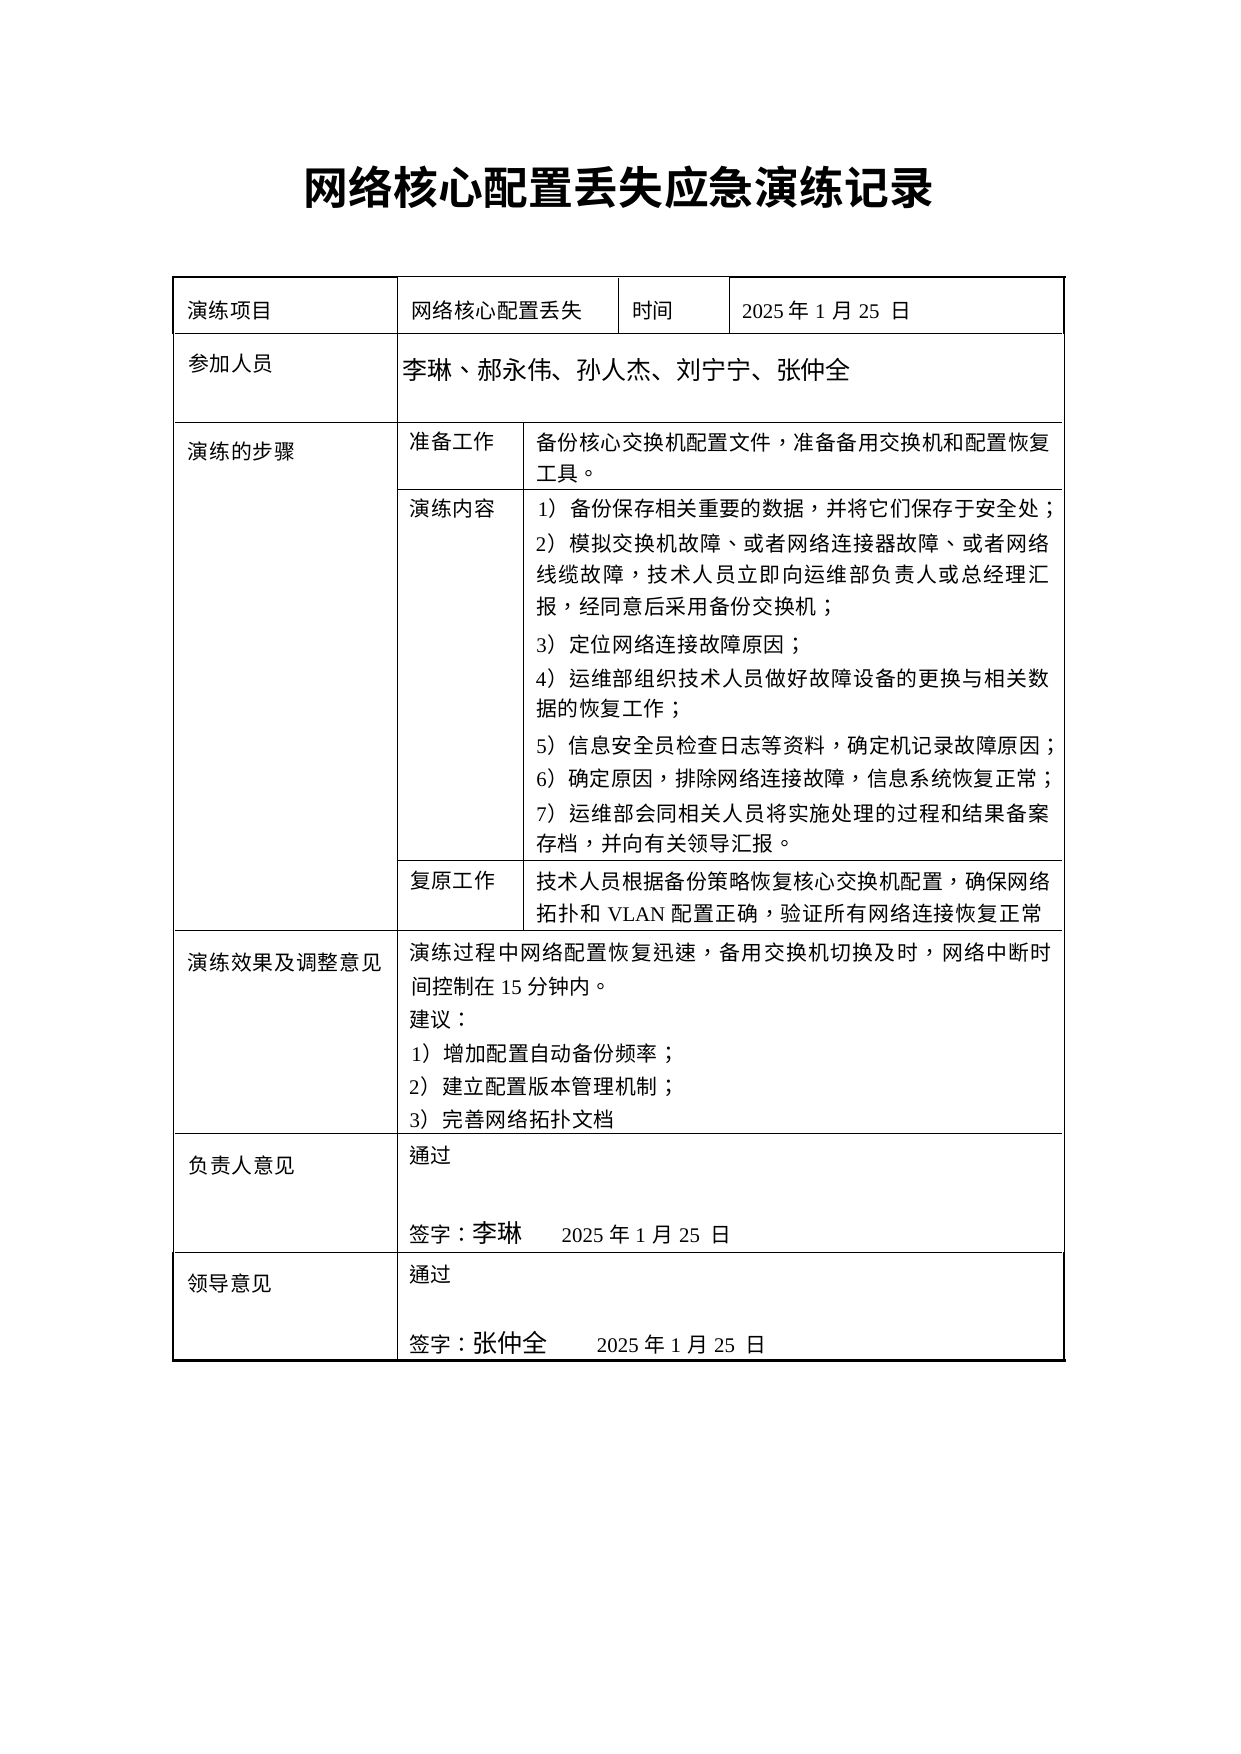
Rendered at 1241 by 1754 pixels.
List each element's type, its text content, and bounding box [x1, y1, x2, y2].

table_header 网络核心配置丢失 [398, 277, 618, 333]
text 网络核心配置丢失应急演练记录 [303, 159, 1067, 216]
table_header 时间 [619, 277, 729, 333]
table_cell 备份核心交换机配置文件，准备备用交换机和配置恢复工具。 [524, 422, 1064, 489]
table_header 2025 年 1 月 25 日 [730, 278, 1063, 333]
table_cell 演练过程中网络配置恢复迅速，备用交换机切换及时，网络中断时间控制在 15 分钟内。 建议： 1）增加配置自动备份频率； 2）建立配置版本管理机制； 3）完善网络拓扑文档 [398, 930, 1064, 1133]
table_cell 复原工作 [398, 861, 523, 930]
table_cell 1）备份保存相关重要的数据，并将它们保存于安全处； 2）模拟交换机故障、或者网络连接器故障、或者网络线缆故障，技术人员立即向运维部负责人或总经理汇报，经同意后采用备份交换机； 3）定位网络连接故障原因； 4）运维部组织技术人员做好故障设备的更换与相关数据的恢复工作； 5）信息安全员检查日志等资料，确定机记录故障原因； 6）确定原因，排除网络连接故障，信息系统恢复正常； 7）运维部会同相关人员将实施处理的过程和结果备案存档，并向有关领导汇报。 [524, 489, 1064, 859]
table_header 演练项目 [174, 278, 397, 333]
table_cell 准备工作 [398, 423, 523, 489]
table_cell 演练效果及调整意见 [174, 930, 397, 1133]
table_cell 演练的步骤 [174, 422, 397, 930]
table_cell 李琳、郝永伟、孙人杰、刘宁宁、张仲全 [398, 333, 1064, 422]
table_cell 领导意见 [174, 1252, 397, 1359]
table_cell 技术人员根据备份策略恢复核心交换机配置，确保网络拓扑和 VLAN 配置正确，验证所有网络连接恢复正常 [524, 860, 1064, 930]
table_cell 参加人员 [174, 333, 397, 422]
table_cell 演练内容 [398, 490, 523, 859]
table_cell 负责人意见 [174, 1133, 397, 1252]
table_cell 通过 签字：张仲全 2025 年 1 月 25 日 [398, 1252, 1063, 1359]
table_cell 通过 签字：李琳 2025 年 1 月 25 日 [398, 1133, 1064, 1252]
